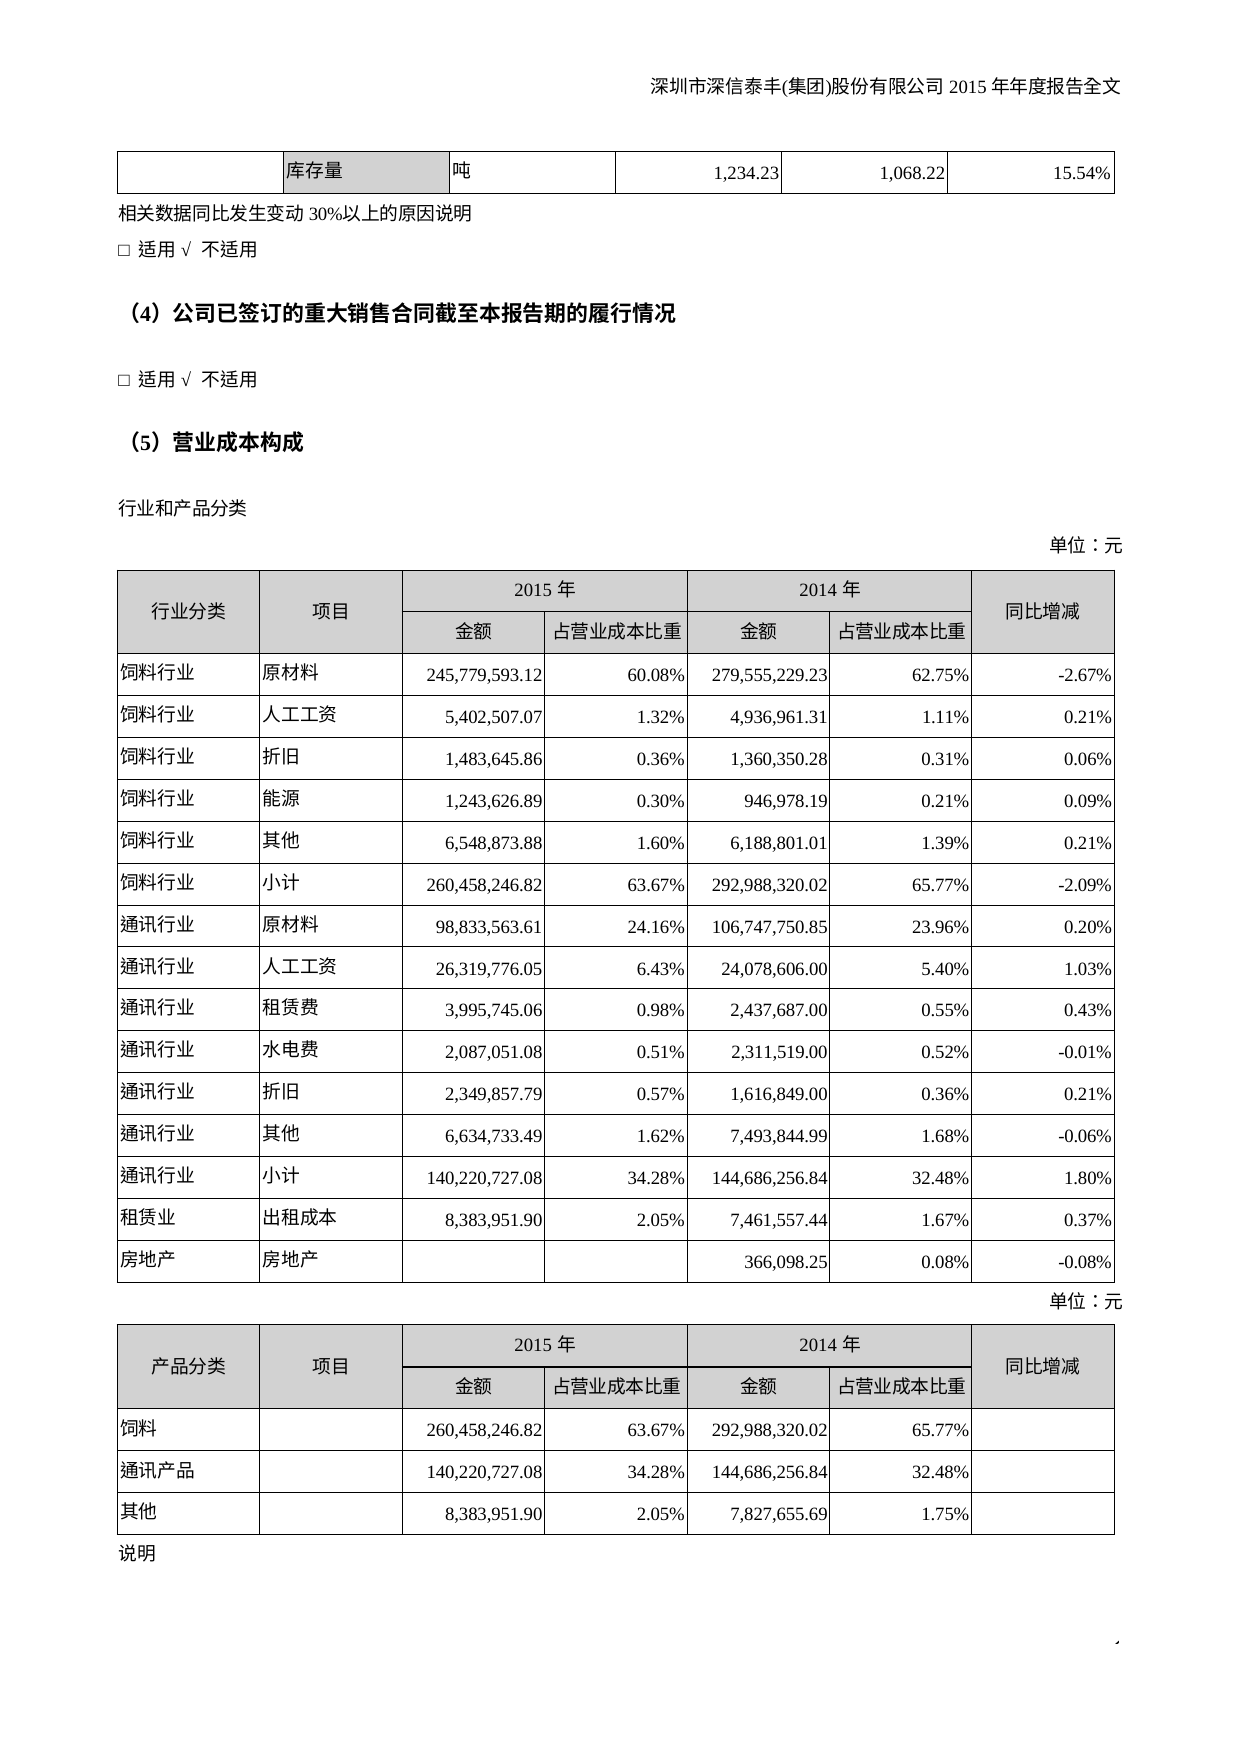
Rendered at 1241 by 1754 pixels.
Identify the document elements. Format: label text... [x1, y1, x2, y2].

table_header 2014 年 [688, 1325, 971, 1366]
table_cell 7,827,655.69 [688, 1493, 829, 1534]
table_cell 金额 [403, 612, 544, 653]
table_header 产品分类 [118, 1325, 259, 1408]
table_cell 原材料 [260, 906, 402, 946]
table_cell 通讯行业 [118, 1031, 259, 1072]
text □ 适用 √ 不适用 [118, 366, 1138, 392]
table_header 2014 年 [688, 571, 971, 611]
table_cell 通讯行业 [118, 1157, 259, 1197]
table_cell 260,458,246.82 [403, 1409, 544, 1450]
table_header 1,234.23 [616, 152, 781, 193]
table_cell 6,188,801.01 [688, 822, 829, 862]
table_cell 0.55% [830, 989, 971, 1030]
table_cell 65.77% [830, 1409, 971, 1450]
table_cell 140,220,727.08 [403, 1157, 544, 1197]
table_cell 饲料行业 [118, 654, 259, 695]
table_cell 1,616,849.00 [688, 1073, 829, 1113]
table_cell 24,078,606.00 [688, 947, 829, 988]
table_cell 0.21% [972, 822, 1114, 862]
table_cell 小计 [260, 864, 402, 904]
table_cell 其他 [260, 1115, 402, 1156]
table_header 1,068.22 [782, 152, 947, 193]
table_cell 2.05% [545, 1493, 687, 1534]
table_cell 0.31% [830, 738, 971, 778]
table_cell 2.05% [545, 1199, 687, 1239]
table_cell 金额 [403, 1368, 544, 1408]
table_cell 饲料行业 [118, 738, 259, 778]
table_cell 8,383,951.90 [403, 1199, 544, 1239]
table_cell 0.21% [972, 1073, 1114, 1113]
table_header 项目 [260, 1325, 402, 1408]
table_cell 其他 [118, 1493, 259, 1534]
table_cell 1,243,626.89 [403, 780, 544, 821]
table_cell 0.21% [830, 780, 971, 821]
table_cell 1.60% [545, 822, 687, 862]
table_cell 0.06% [972, 738, 1114, 778]
table_cell 占营业成本比重 [545, 1368, 687, 1408]
table_cell 65.77% [830, 864, 971, 904]
table_cell 7,493,844.99 [688, 1115, 829, 1156]
table_cell 通讯行业 [118, 906, 259, 946]
table_cell 0.20% [972, 906, 1114, 946]
table_cell 34.28% [545, 1451, 687, 1492]
table_cell 98,833,563.61 [403, 906, 544, 946]
table_cell 金额 [688, 612, 829, 653]
table_cell 饲料行业 [118, 780, 259, 821]
table_cell 0.36% [830, 1073, 971, 1113]
table_cell [972, 1451, 1114, 1492]
table_cell 5.40% [830, 947, 971, 988]
table_header 15.54% [948, 152, 1114, 193]
table_cell 1.80% [972, 1157, 1114, 1197]
table_cell 0.57% [545, 1073, 687, 1113]
table_cell 折旧 [260, 738, 402, 778]
table_header 2015 年 [403, 1325, 687, 1366]
table_cell 其他 [260, 822, 402, 862]
table_cell 62.75% [830, 654, 971, 695]
table_cell 2,437,687.00 [688, 989, 829, 1030]
table_cell 1.32% [545, 696, 687, 737]
table_cell 34.28% [545, 1157, 687, 1197]
table_cell [972, 1493, 1114, 1534]
table_cell 140,220,727.08 [403, 1451, 544, 1492]
table_cell 32.48% [830, 1451, 971, 1492]
table_cell 23.96% [830, 906, 971, 946]
table_cell 292,988,320.02 [688, 1409, 829, 1450]
table_cell 366,098.25 [688, 1241, 829, 1282]
table_cell 原材料 [260, 654, 402, 695]
text 说明 [118, 1540, 1138, 1566]
table_cell -0.01% [972, 1031, 1114, 1072]
text □ 适用 √ 不适用 [118, 236, 1138, 261]
table_cell [403, 1241, 544, 1282]
table_cell [260, 1451, 402, 1492]
table_header 吨 [450, 152, 615, 193]
table_cell 1.62% [545, 1115, 687, 1156]
table_header 同比增减 [972, 571, 1114, 653]
text 单位：元 [102, 1288, 1123, 1314]
table_cell 3,995,745.06 [403, 989, 544, 1030]
table_cell 144,686,256.84 [688, 1451, 829, 1492]
table_cell 2,349,857.79 [403, 1073, 544, 1113]
table_cell 63.67% [545, 1409, 687, 1450]
table_cell 0.30% [545, 780, 687, 821]
table_cell 通讯行业 [118, 1115, 259, 1156]
table_cell 0.37% [972, 1199, 1114, 1239]
table_cell 小计 [260, 1157, 402, 1197]
table_cell 0.51% [545, 1031, 687, 1072]
table_cell 房地产 [260, 1241, 402, 1282]
table_cell 占营业成本比重 [830, 1368, 971, 1408]
table_cell 0.21% [972, 696, 1114, 737]
table_cell 26,319,776.05 [403, 947, 544, 988]
table_cell -0.08% [972, 1241, 1114, 1282]
table_cell 占营业成本比重 [545, 612, 687, 653]
table_cell 60.08% [545, 654, 687, 695]
table_cell 0.52% [830, 1031, 971, 1072]
table_cell 7,461,557.44 [688, 1199, 829, 1239]
table_cell 8,383,951.90 [403, 1493, 544, 1534]
table_cell 人工工资 [260, 947, 402, 988]
table_cell [545, 1241, 687, 1282]
table_cell 饲料行业 [118, 822, 259, 862]
table_cell 144,686,256.84 [688, 1157, 829, 1197]
table_cell 折旧 [260, 1073, 402, 1113]
table_cell 出租成本 [260, 1199, 402, 1239]
table_cell 2,311,519.00 [688, 1031, 829, 1072]
table_cell 260,458,246.82 [403, 864, 544, 904]
table_cell -2.09% [972, 864, 1114, 904]
table_cell 1.68% [830, 1115, 971, 1156]
table_cell 0.36% [545, 738, 687, 778]
table_cell 通讯行业 [118, 947, 259, 988]
table_cell 0.98% [545, 989, 687, 1030]
table_header [118, 152, 283, 193]
table_cell 6,634,733.49 [403, 1115, 544, 1156]
table_cell 245,779,593.12 [403, 654, 544, 695]
table_cell 6,548,873.88 [403, 822, 544, 862]
table_cell 946,978.19 [688, 780, 829, 821]
table_header 项目 [260, 571, 402, 653]
table_cell 5,402,507.07 [403, 696, 544, 737]
text 单位：元 [102, 533, 1123, 558]
table_cell 279,555,229.23 [688, 654, 829, 695]
table_cell 占营业成本比重 [830, 612, 971, 653]
table_cell 1.03% [972, 947, 1114, 988]
table_cell [260, 1409, 402, 1450]
table_cell 1.11% [830, 696, 971, 737]
table_cell -0.06% [972, 1115, 1114, 1156]
table_header 同比增减 [972, 1325, 1114, 1408]
table_header 库存量 [284, 152, 449, 193]
table_cell 租赁业 [118, 1199, 259, 1239]
subtitle （5）营业成本构成 [118, 427, 1138, 457]
table_cell 63.67% [545, 864, 687, 904]
table_cell 4,936,961.31 [688, 696, 829, 737]
table_header 2015 年 [403, 571, 687, 611]
table_cell 0.43% [972, 989, 1114, 1030]
table_cell 通讯行业 [118, 989, 259, 1030]
table_cell 饲料行业 [118, 864, 259, 904]
subtitle （4）公司已签订的重大销售合同截至本报告期的履行情况 [118, 298, 1138, 328]
table_cell 人工工资 [260, 696, 402, 737]
table_cell 1.75% [830, 1493, 971, 1534]
table_cell 6.43% [545, 947, 687, 988]
table_cell 2,087,051.08 [403, 1031, 544, 1072]
table_cell 房地产 [118, 1241, 259, 1282]
table_cell 租赁费 [260, 989, 402, 1030]
table_cell 1.39% [830, 822, 971, 862]
table_cell 1.67% [830, 1199, 971, 1239]
table_cell [260, 1493, 402, 1534]
table_header 行业分类 [118, 571, 259, 653]
table_cell 292,988,320.02 [688, 864, 829, 904]
table_cell 24.16% [545, 906, 687, 946]
text 行业和产品分类 [118, 495, 1138, 521]
table_cell 水电费 [260, 1031, 402, 1072]
table_cell 0.09% [972, 780, 1114, 821]
table_cell 通讯产品 [118, 1451, 259, 1492]
table_cell 1,360,350.28 [688, 738, 829, 778]
table_cell [972, 1409, 1114, 1450]
table_cell -2.67% [972, 654, 1114, 695]
table_cell 能源 [260, 780, 402, 821]
table_cell 通讯行业 [118, 1073, 259, 1113]
table_cell 106,747,750.85 [688, 906, 829, 946]
table_cell 32.48% [830, 1157, 971, 1197]
table_cell 0.08% [830, 1241, 971, 1282]
text 相关数据同比发生变动 30%以上的原因说明 [118, 200, 1138, 225]
table_cell 金额 [688, 1368, 829, 1408]
table_cell 饲料 [118, 1409, 259, 1450]
table_cell 饲料行业 [118, 696, 259, 737]
table_cell 1,483,645.86 [403, 738, 544, 778]
